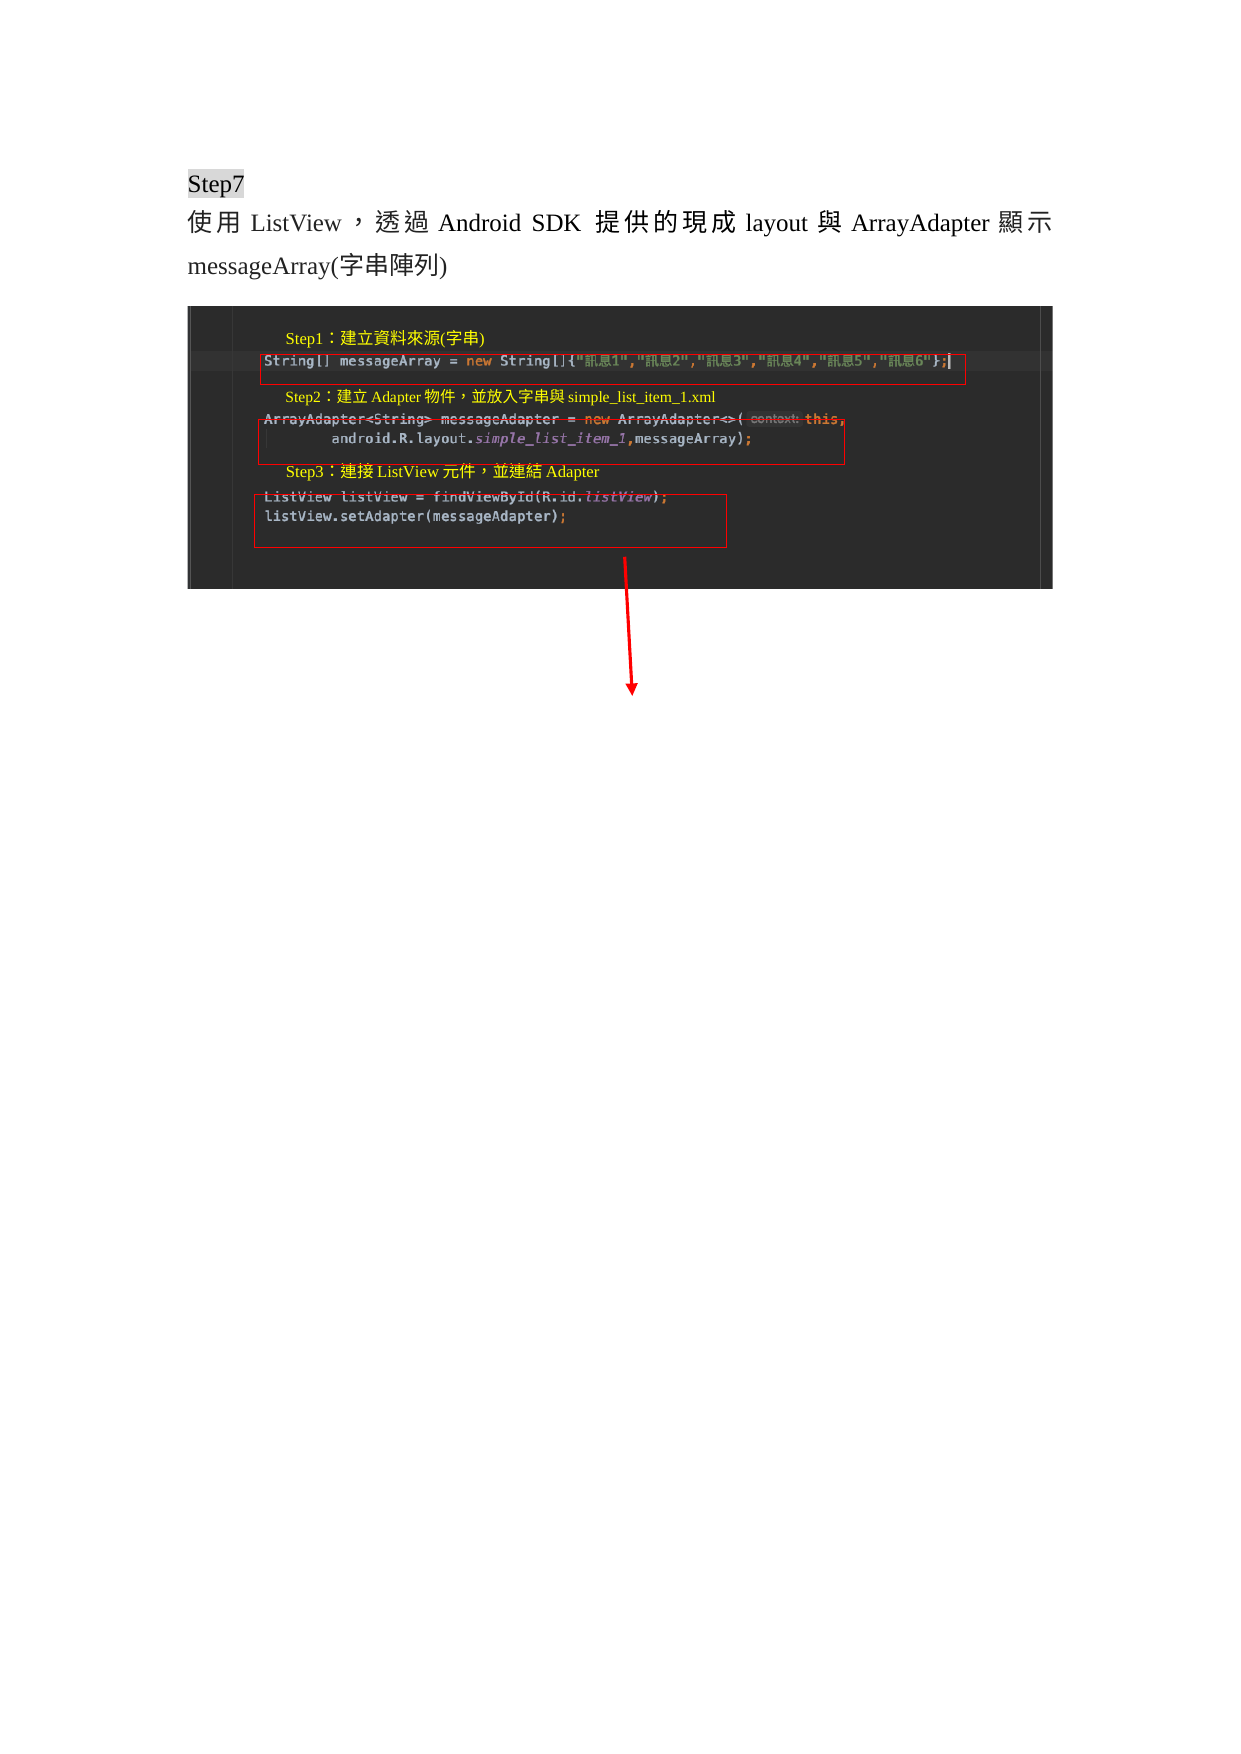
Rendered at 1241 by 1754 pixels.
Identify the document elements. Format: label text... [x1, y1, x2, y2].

text 使用ListView，透過Android SDK 提供的現成layout與ArrayAdapter顯示messageArray(字串陣列) [187, 202, 1053, 283]
text Step7 [187, 164, 1053, 202]
picture [187, 306, 1053, 589]
